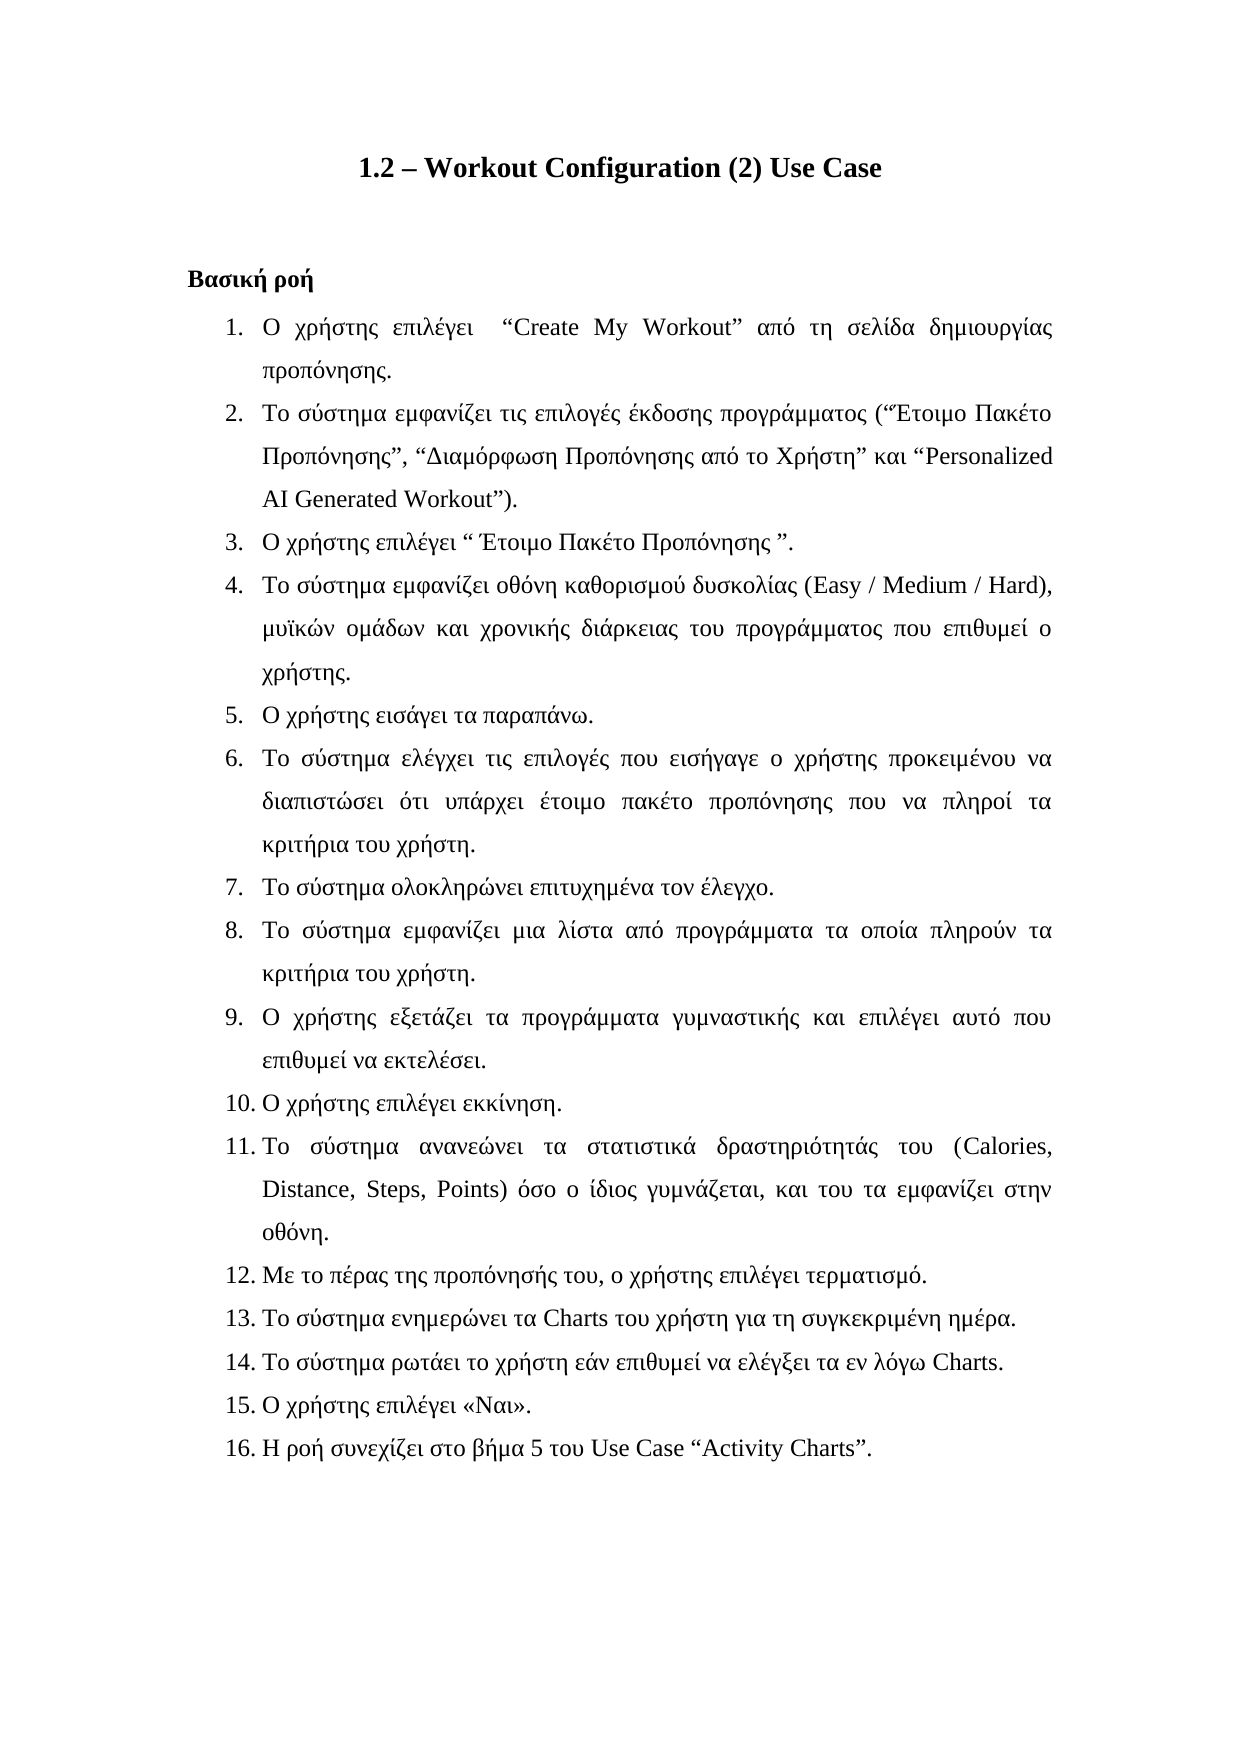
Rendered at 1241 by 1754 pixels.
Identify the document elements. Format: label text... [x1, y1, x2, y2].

list Το σύστημα ανανεώνει τα στατιστικά δραστηριότητάς του (Calories, Distance, Steps, Points) όσο ο ίδιος γυμνάζεται, και του τα εμφανίζει στην οθόνη. [225, 1131, 1053, 1246]
list Ο χρήστης επιλέγει “ Έτοιμο Πακέτο Προπόνησης ”. [225, 527, 1053, 556]
list Το σύστημα ολοκληρώνει επιτυχημένα τον έλεγχο. [225, 872, 1053, 901]
list Το σύστημα ρωτάει το χρήστη εάν επιθυμεί να ελέγξει τα εν λόγω Charts. [225, 1347, 1053, 1375]
list Ο χρήστης εξετάζει τα προγράμματα γυμναστικής και επιλέγει αυτό που επιθυμεί να εκτελέσει. [225, 1002, 1053, 1073]
list Το σύστημα ελέγχει τις επιλογές που εισήγαγε ο χρήστης προκειμένου να διαπιστώσει ότι υπάρχει έτοιμο πακέτο προπόνησης που να πληροί τα κριτήρια του χρήστη. [225, 743, 1053, 858]
list Το σύστημα εμφανίζει τις επιλογές έκδοσης προγράμματος (“Έτοιμο Πακέτο Προπόνησης”, “Διαμόρφωση Προπόνησης από το Χρήστη” και “Personalized AI Generated Workout”). [225, 398, 1053, 513]
list Το σύστημα εμφανίζει οθόνη καθορισμού δυσκολίας (Easy / Medium / Hard), μυϊκών ομάδων και χρονικής διάρκειας του προγράμματος που επιθυμεί ο χρήστης. [225, 570, 1053, 685]
list Το σύστημα ενημερώνει τα Charts του χρήστη για τη συγκεκριμένη ημέρα. [225, 1303, 1053, 1332]
list Ο χρήστης επιλέγει «Ναι». [225, 1390, 1053, 1418]
list Η ροή συνεχίζει στο βήμα 5 του Use Case “Activity Charts”. [225, 1433, 1053, 1462]
subtitle 1.2 – Workout Configuration (2) Use Case [187, 150, 1053, 183]
list Με το πέρας της προπόνησής του, ο χρήστης επιλέγει τερματισμό. [225, 1260, 1053, 1289]
text Βασική ροή [187, 264, 1053, 293]
list Το σύστημα εμφανίζει μια λίστα από προγράμματα τα οποία πληρούν τα κριτήρια του χρήστη. [225, 915, 1053, 987]
list Ο χρήστης επιλέγει “Create My Workout” από τη σελίδα δημιουργίας προπόνησης. [225, 312, 1053, 383]
list Ο χρήστης εισάγει τα παραπάνω. [225, 700, 1053, 728]
list Ο χρήστης επιλέγει εκκίνηση. [225, 1088, 1053, 1117]
